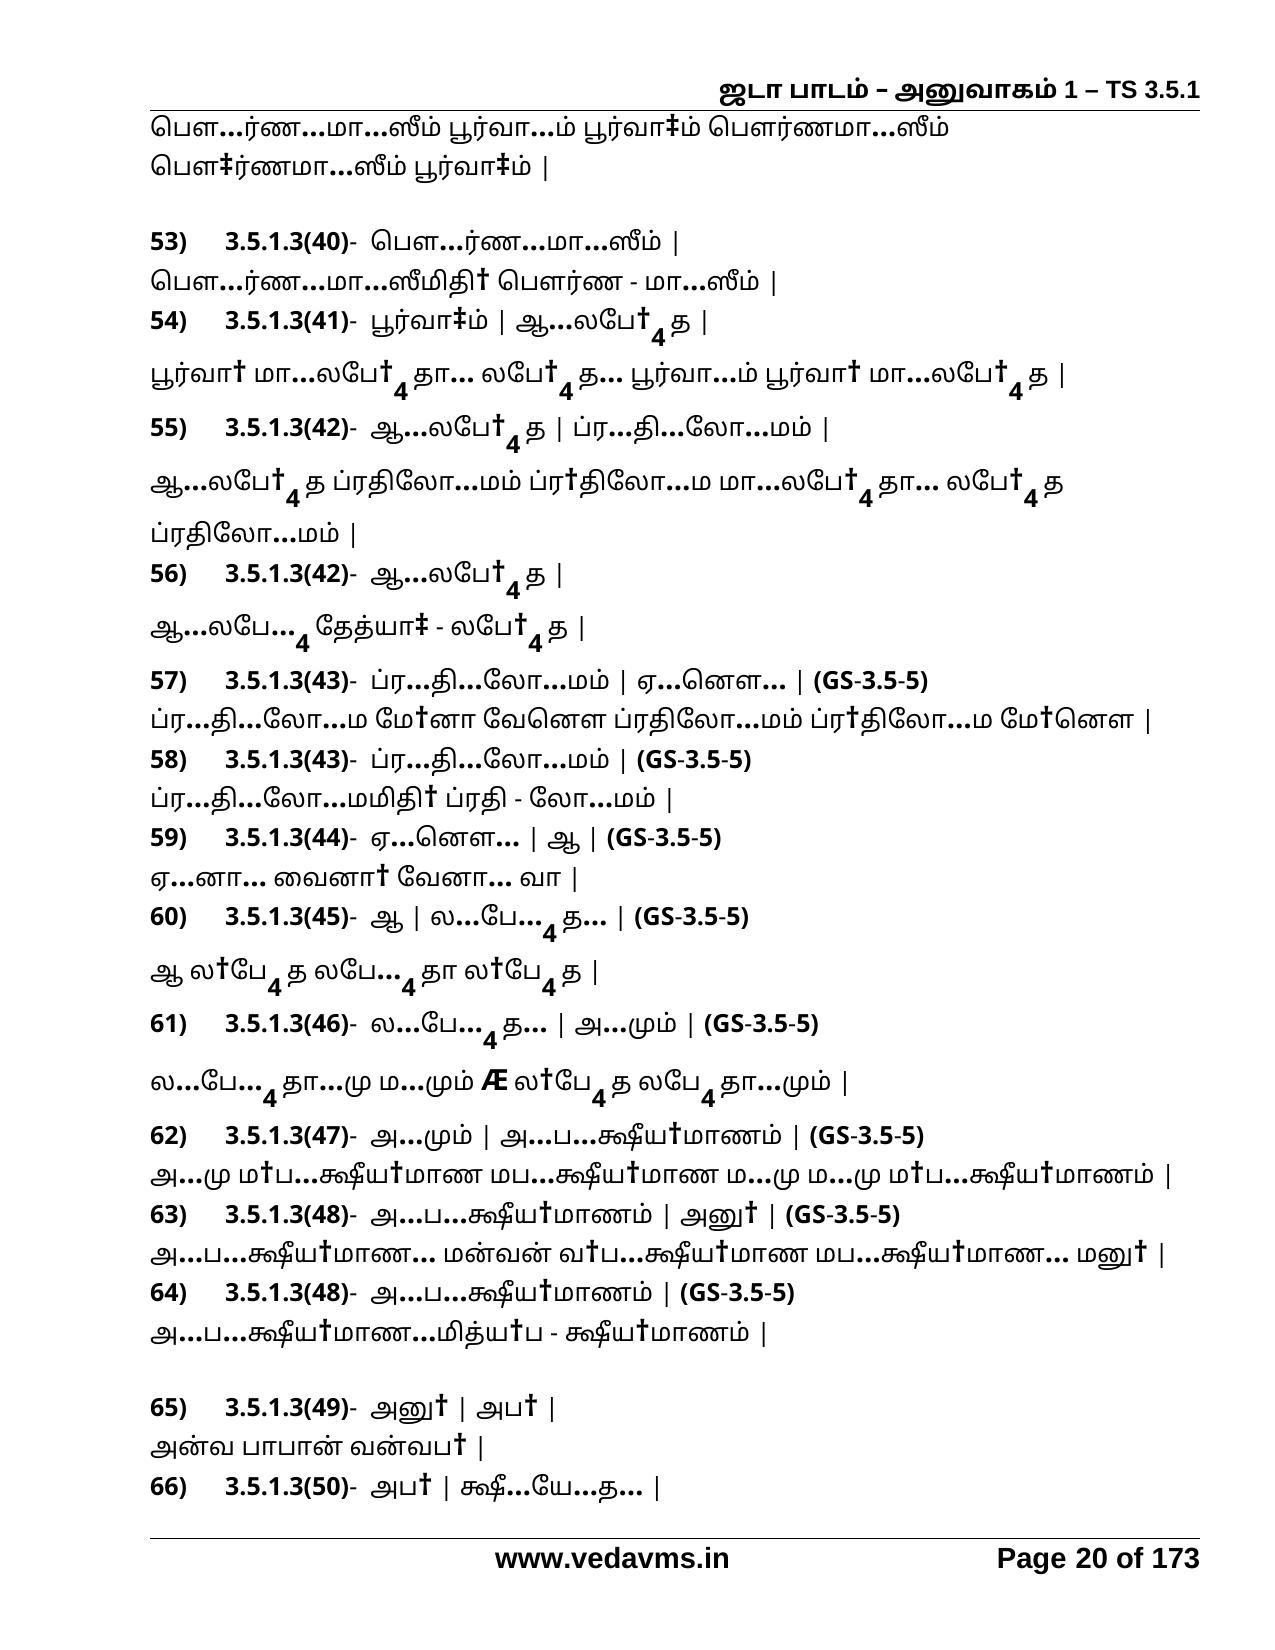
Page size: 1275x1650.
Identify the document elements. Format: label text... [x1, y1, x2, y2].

text 62) 3.5.1.3(47)- அ…மும் | அ…ப…க்ஷீய†மாணம் | (GS-3.5-5) [150, 1117, 1200, 1155]
text 56) 3.5.1.3(42)- ஆ…லபே†4த | [150, 555, 1200, 606]
text பௌ…ர்ண…மா…ஸீம் பூர்வா…ம் பூர்வா‡ம் பௌர்ணமா…ஸீம் பௌ‡ர்ணமா…ஸீம் பூர்வா‡ம் | [150, 111, 1200, 186]
text ப்ர…தி…லோ…மமிதி† ப்ரதி - லோ…மம் | [150, 781, 1200, 818]
text ல…பே…4தா…மு ம…மும் Æல†பே4த லபே4தா…மும் | [150, 1059, 1200, 1115]
text ப்ர…தி…லோ…ம மே†னா வேனௌ ப்ரதிலோ…மம் ப்ர†திலோ…ம மே†னௌ | [150, 702, 1200, 739]
text ஆ…லபே†4த ப்ரதிலோ…மம் ப்ர†திலோ…ம மா…லபே†4தா… லபே†4த ப்ரதிலோ…மம் | [150, 463, 1200, 553]
text 63) 3.5.1.3(48)- அ…ப…க்ஷீய†மாணம் | அனு† | (GS-3.5-5) [150, 1196, 1200, 1234]
text அன்வ பாபான் வன்வப† | [150, 1429, 1200, 1466]
text ஆ ல†பே4த லபே…4தா ல†பே4த | [150, 952, 1200, 1003]
text 60) 3.5.1.3(45)- ஆ | ல…பே…4த… | (GS-3.5-5) [150, 899, 1200, 950]
text 65) 3.5.1.3(49)- அனு† | அப† | [150, 1389, 1200, 1427]
text ஆ…லபே…4தேத்யா‡ - லபே†4த | [150, 609, 1200, 660]
text 58) 3.5.1.3(43)- ப்ர…தி…லோ…மம் | (GS-3.5-5) [150, 741, 1200, 779]
text 66) 3.5.1.3(50)- அப† | க்ஷீ…யே…த… | [150, 1468, 1200, 1506]
text அ…மு ம†ப…க்ஷீய†மாண மப…க்ஷீய†மாண ம…மு ம…மு ம†ப…க்ஷீய†மாணம் | [150, 1157, 1200, 1194]
text 61) 3.5.1.3(46)- ல…பே…4த… | அ…மும் | (GS-3.5-5) [150, 1006, 1200, 1057]
text 53) 3.5.1.3(40)- பௌ…ர்ண…மா…ஸீம் | [150, 224, 1200, 261]
text 55) 3.5.1.3(42)- ஆ…லபே†4த | ப்ர…தி…லோ…மம் | [150, 410, 1200, 461]
text பௌ…ர்ண…மா…ஸீமிதி† பௌர்ண - மா…ஸீம் | [150, 263, 1200, 301]
text 59) 3.5.1.3(44)- ஏ…னௌ… | ஆ | (GS-3.5-5) [150, 820, 1200, 857]
text ஏ…னா… வைனா† வேனா… வா | [150, 859, 1200, 897]
text பூர்வா† மா…லபே†4தா… லபே†4த… பூர்வா…ம் பூர்வா† மா…லபே†4த | [150, 356, 1200, 407]
text 57) 3.5.1.3(43)- ப்ர…தி…லோ…மம் | ஏ…னௌ… | (GS-3.5-5) [150, 662, 1200, 700]
text 64) 3.5.1.3(48)- அ…ப…க்ஷீய†மாணம் | (GS-3.5-5) [150, 1275, 1200, 1312]
text அ…ப…க்ஷீய†மாண…மித்ய†ப - க்ஷீய†மாணம் | [150, 1314, 1200, 1352]
text அ…ப…க்ஷீய†மாண… மன்வன் வ†ப…க்ஷீய†மாண மப…க்ஷீய†மாண… மனு† | [150, 1236, 1200, 1273]
text 54) 3.5.1.3(41)- பூர்வா‡ம் | ஆ…லபே†4த | [150, 303, 1200, 354]
